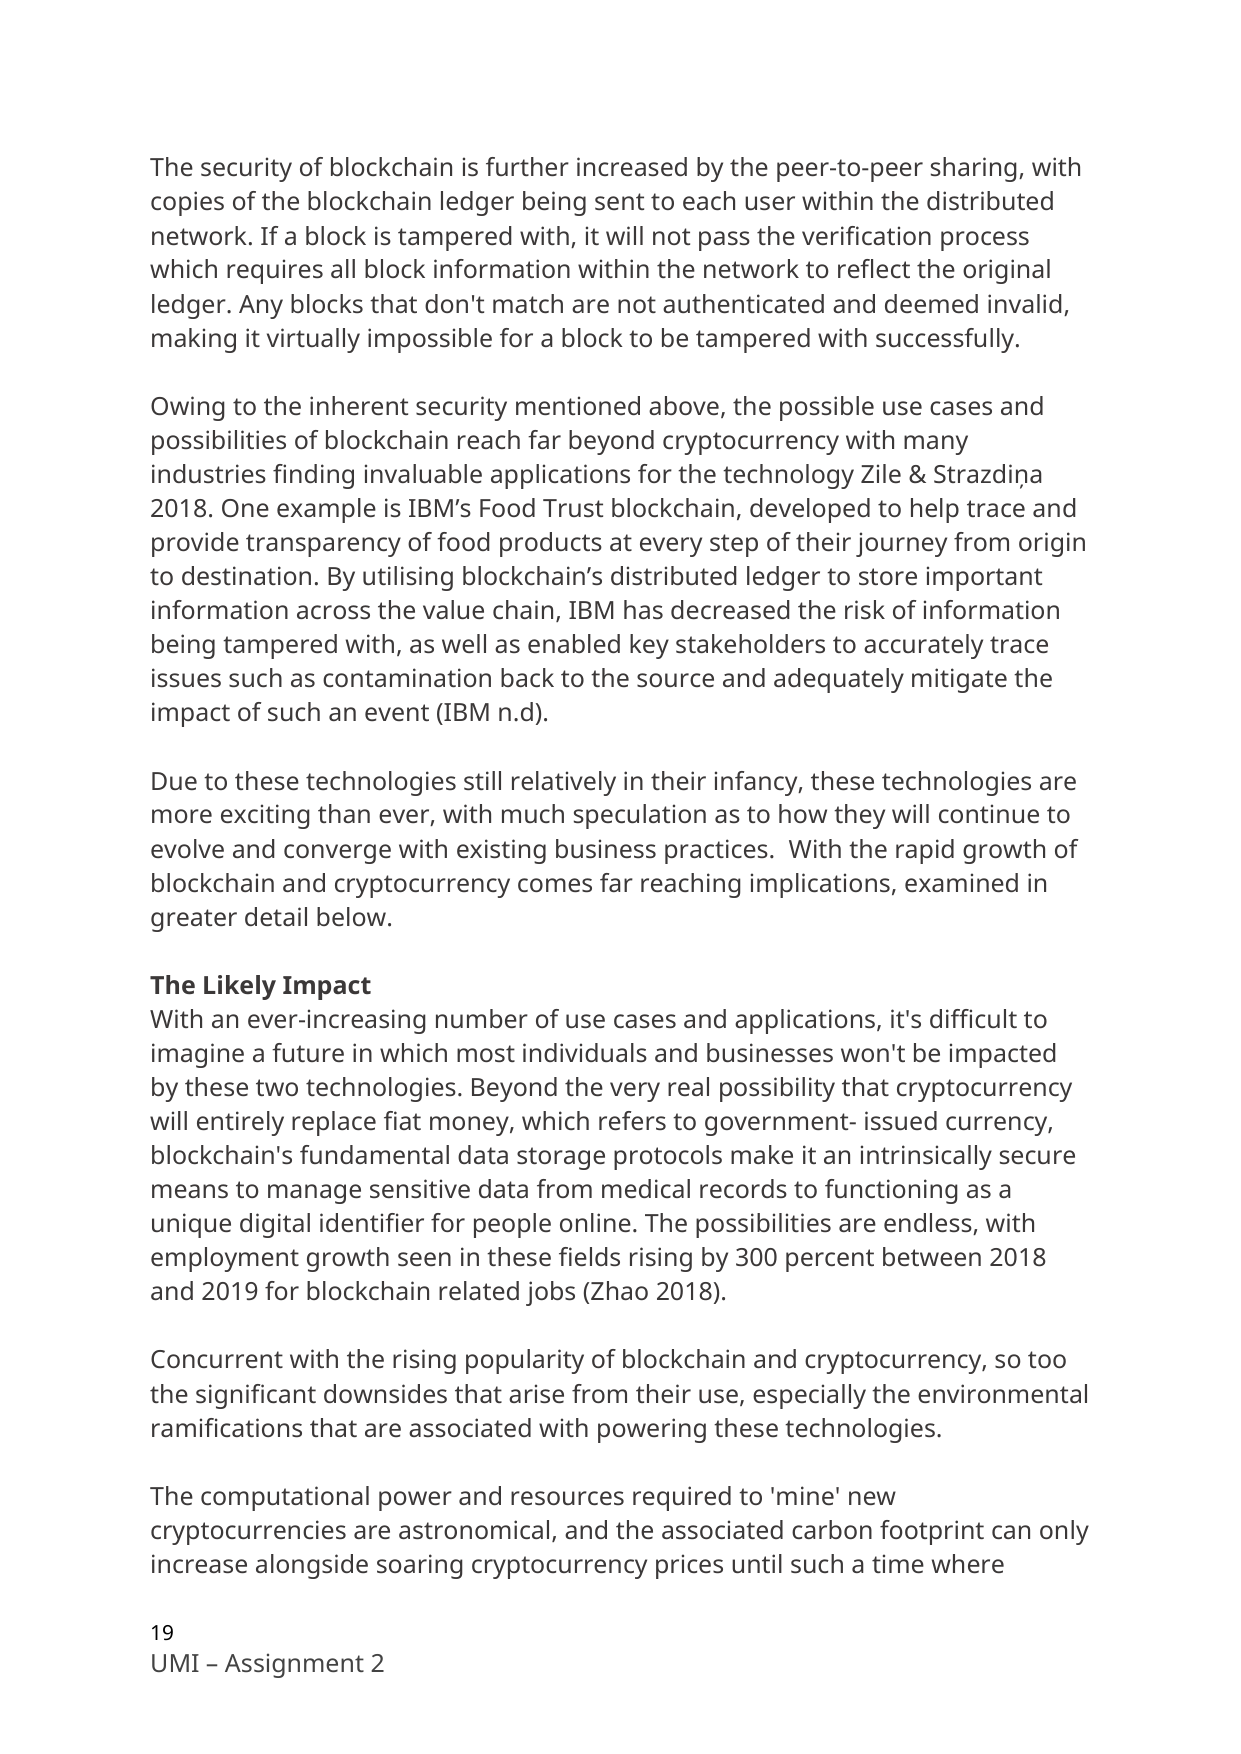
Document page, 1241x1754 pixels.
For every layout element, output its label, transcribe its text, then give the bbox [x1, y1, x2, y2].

text Due to these technologies still relatively in their infancy, these technologies are more exciting than ever, with much speculation as to how they will continue to evolve and converge with existing business practices. With the rapid growth of blockchain and cryptocurrency comes far reaching implications, examined in greater detail below. [150, 763, 1090, 933]
text The Likely Impact [150, 967, 1090, 1002]
text With an ever-increasing number of use cases and applications, it's difficult to imagine a future in which most individuals and businesses won't be impacted by these two technologies. Beyond the very real possibility that cryptocurrency will entirely replace fiat money, which refers to government- issued currency, blockchain's fundamental data storage protocols make it an intrinsically secure means to manage sensitive data from medical records to functioning as a unique digital identifier for people online. The possibilities are endless, with employment growth seen in these fields rising by 300 percent between 2018 and 2019 for blockchain related jobs (Zhao 2018). [150, 1002, 1090, 1308]
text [150, 1478, 1090, 1581]
text The security of blockchain is further increased by the peer-to-peer sharing, with copies of the blockchain ledger being sent to each user within the distributed network. If a block is tampered with, it will not pass the verification process which requires all block information within the network to reflect the original ledger. Any blocks that don't match are not authenticated and deemed invalid, making it virtually impossible for a block to be tampered with successfully. [150, 150, 1090, 354]
text Owing to the inherent security mentioned above, the possible use cases and possibilities of blockchain reach far beyond cryptocurrency with many industries finding invaluable applications for the technology Zile & Strazdiņa 2018. One example is IBM’s Food Trust blockchain, developed to help trace and provide transparency of food products at every step of their journey from origin to destination. By utilising blockchain’s distributed ledger to store important information across the value chain, IBM has decreased the risk of information being tampered with, as well as enabled key stakeholders to accurately trace issues such as contamination back to the source and adequately mitigate the impact of such an event (IBM n.d). [150, 388, 1090, 729]
text Concurrent with the rising popularity of blockchain and cryptocurrency, so too the significant downsides that arise from their use, especially the environmental ramifications that are associated with powering these technologies. [150, 1342, 1090, 1444]
